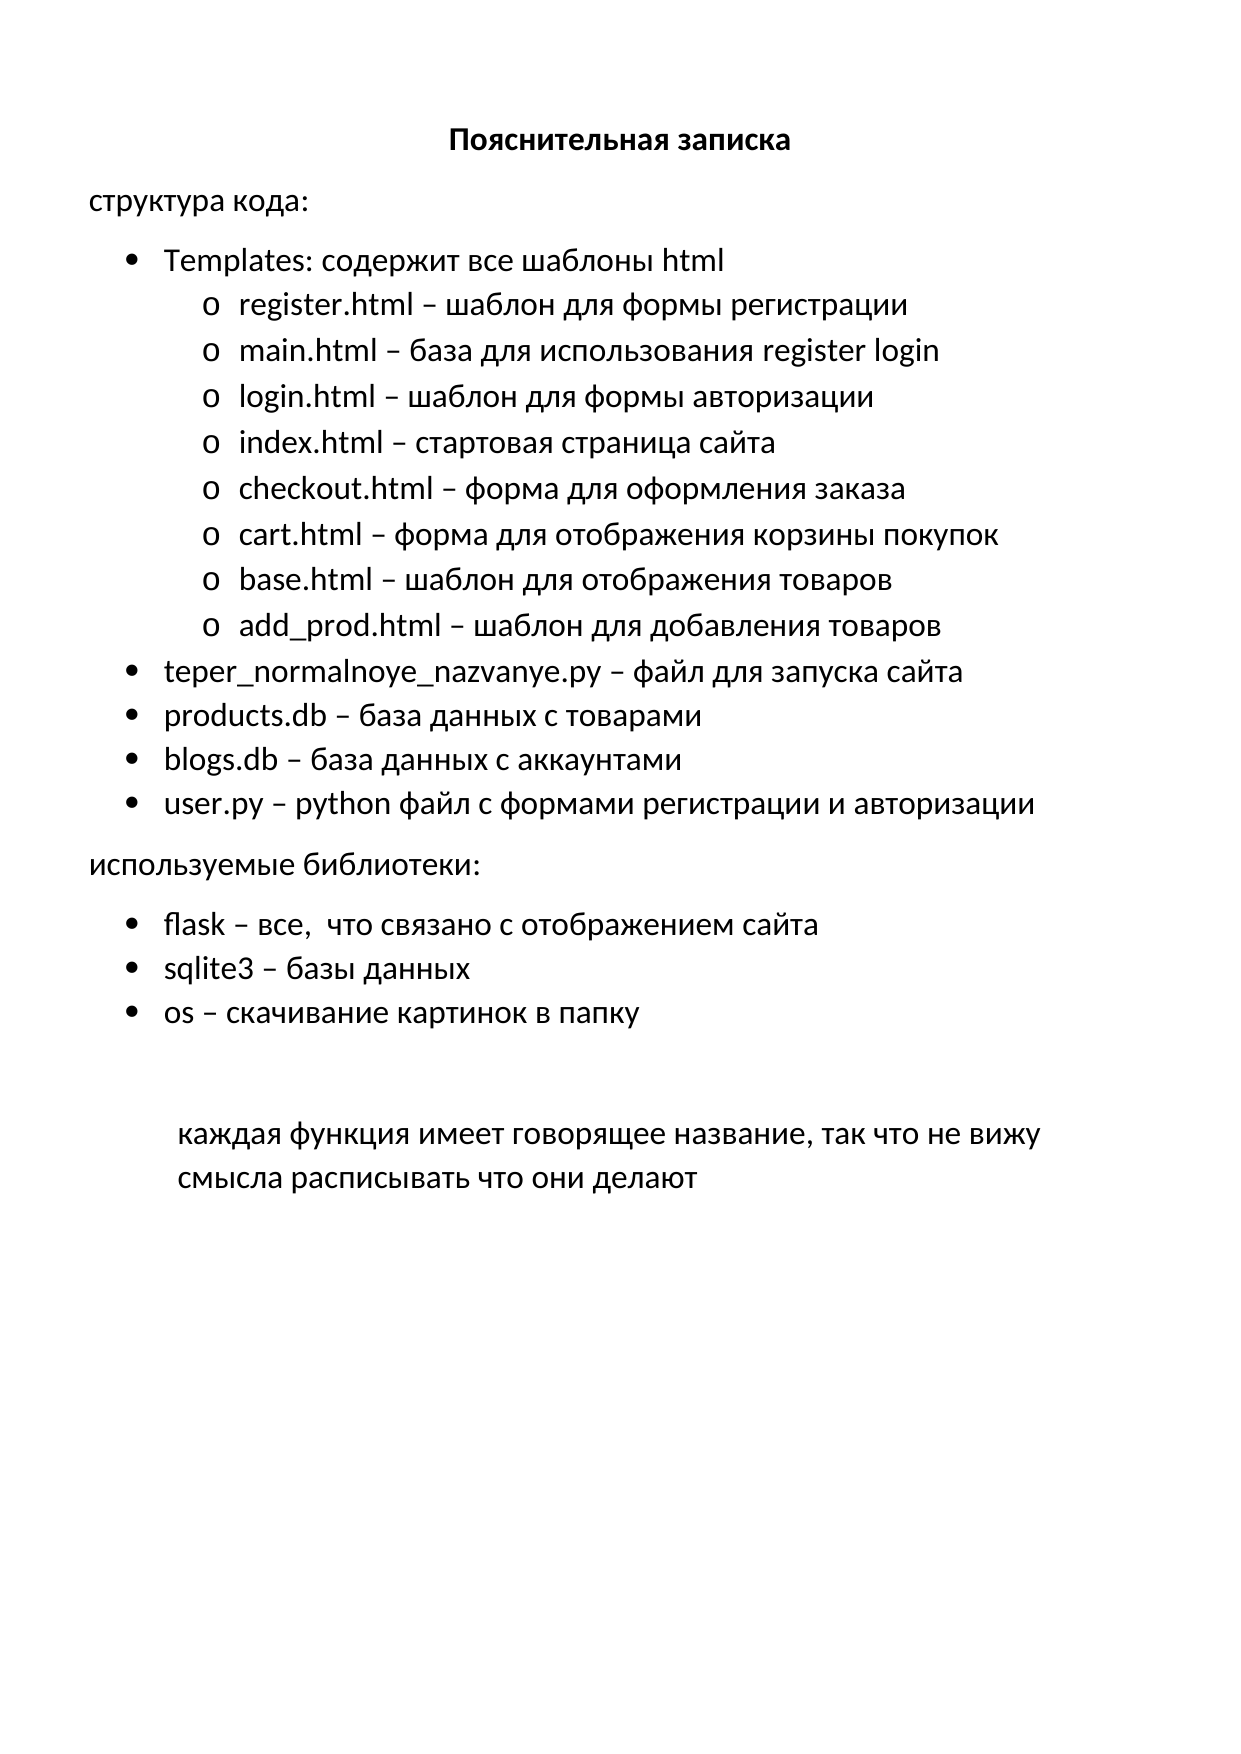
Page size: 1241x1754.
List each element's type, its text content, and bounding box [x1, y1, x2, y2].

list checkout.html – форма для оформления заказа [201, 467, 1152, 509]
list login.html – шаблон для формы авторизации [201, 375, 1152, 417]
list blogs.db – база данных с аккаунтами [126, 738, 1152, 779]
text структура кода: [88, 179, 1152, 219]
list os – скачивание картинок в папку [126, 991, 1152, 1032]
list flask – все, что связано с отображением сайта [126, 903, 1152, 944]
list products.db – база данных с товарами [126, 694, 1152, 735]
list add_prod.html – шаблон для добавления товаров [201, 604, 1152, 647]
list index.html – стартовая страница сайта [201, 421, 1152, 463]
list cart.html – форма для отображения корзины покупок [201, 512, 1152, 555]
list Templates: содержит все шаблоны html [126, 239, 1152, 280]
text каждая функция имеет говорящее название, так что не вижу смысла расписывать что они делают [177, 1112, 1152, 1197]
list register.html – шаблон для формы регистрации [201, 283, 1152, 326]
list base.html – шаблон для отображения товаров [201, 558, 1152, 601]
list teper_normalnoye_nazvanye.py – файл для запуска сайта [126, 650, 1152, 691]
list main.html – база для использования register login [201, 329, 1152, 372]
list sqlite3 – базы данных [126, 947, 1152, 988]
text используемые библиотеки: [88, 842, 1152, 883]
list user.py – python файл с формами регистрации и авторизации [126, 782, 1152, 823]
text Пояснительная записка [88, 118, 1152, 159]
